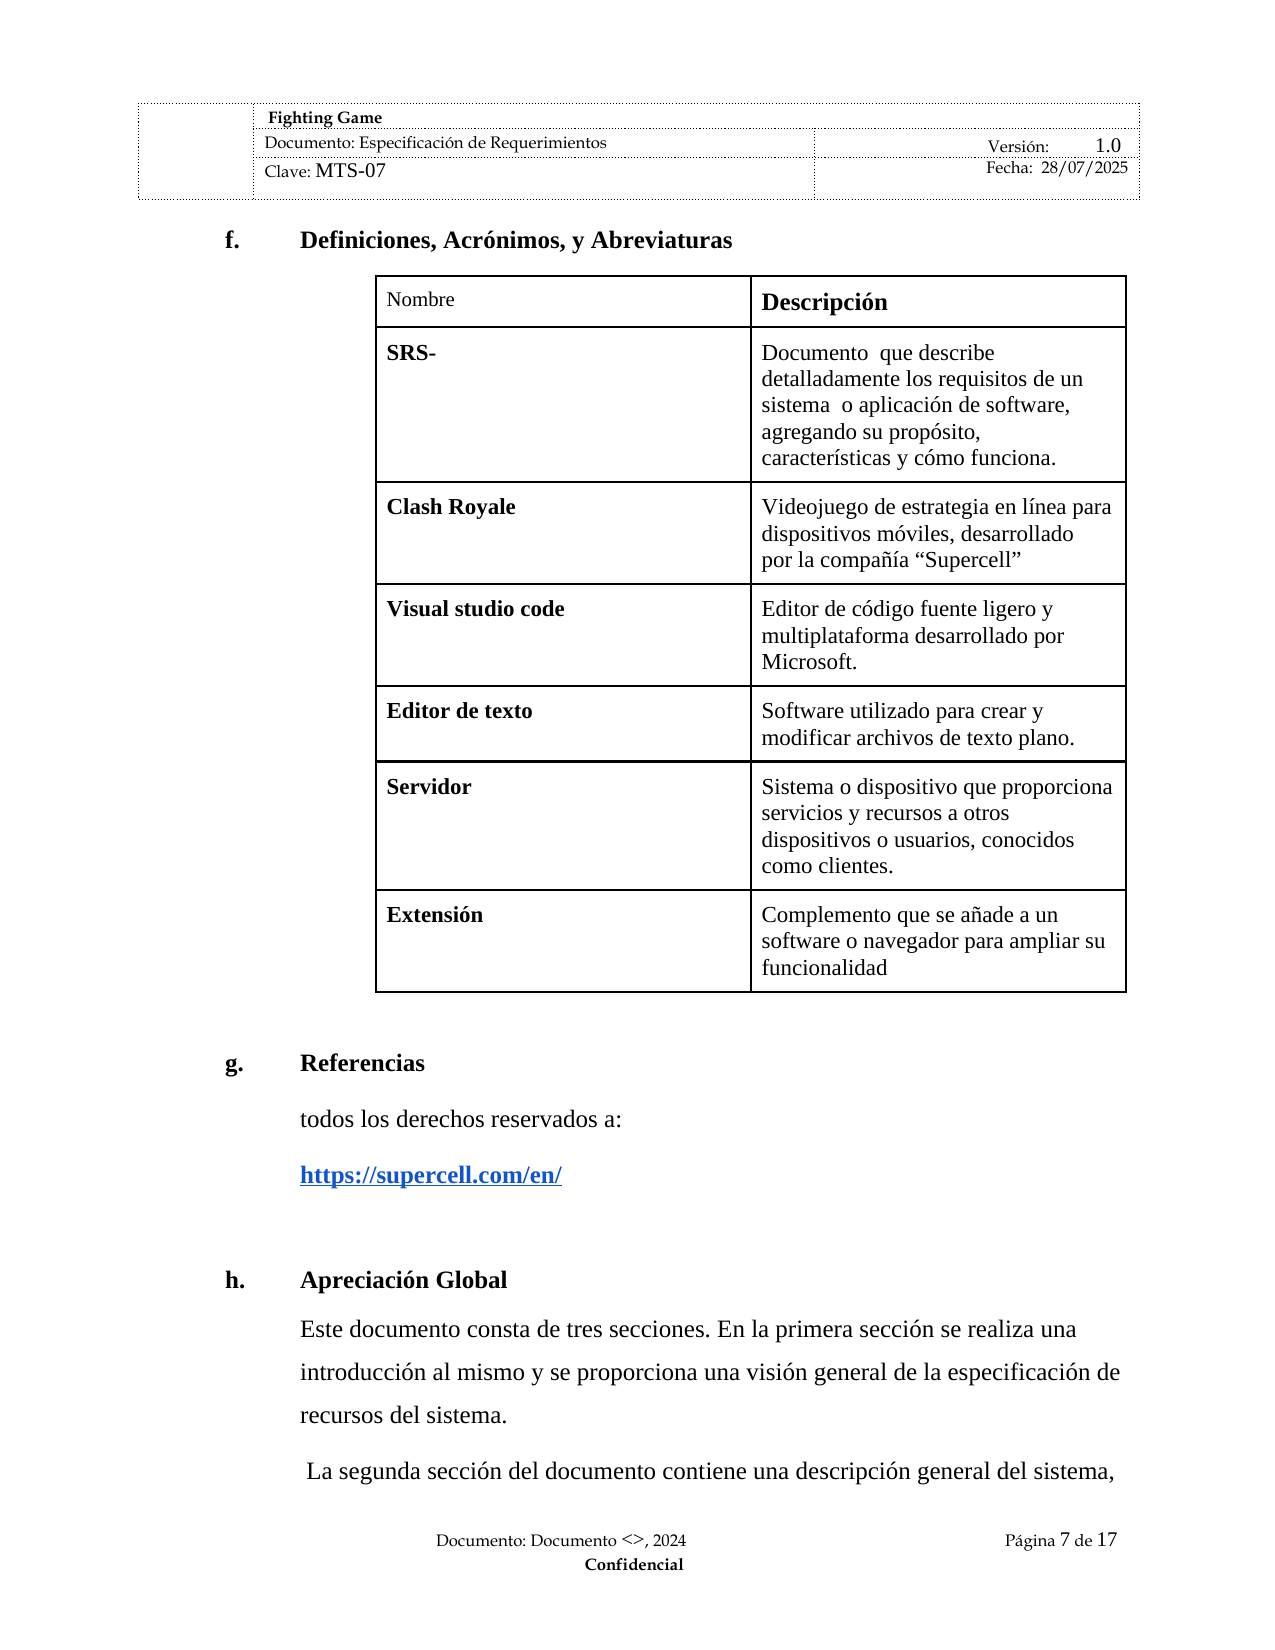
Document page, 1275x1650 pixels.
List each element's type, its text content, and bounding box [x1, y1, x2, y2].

list Definiciones, Acrónimos, y Abreviaturas [225, 225, 1125, 254]
text https://supercell.com/en/ [150, 1160, 1125, 1188]
list Apreciación Global [225, 1265, 1125, 1293]
text todos los derechos reservados a: [150, 1104, 1125, 1133]
list Referencias [225, 1048, 1125, 1077]
